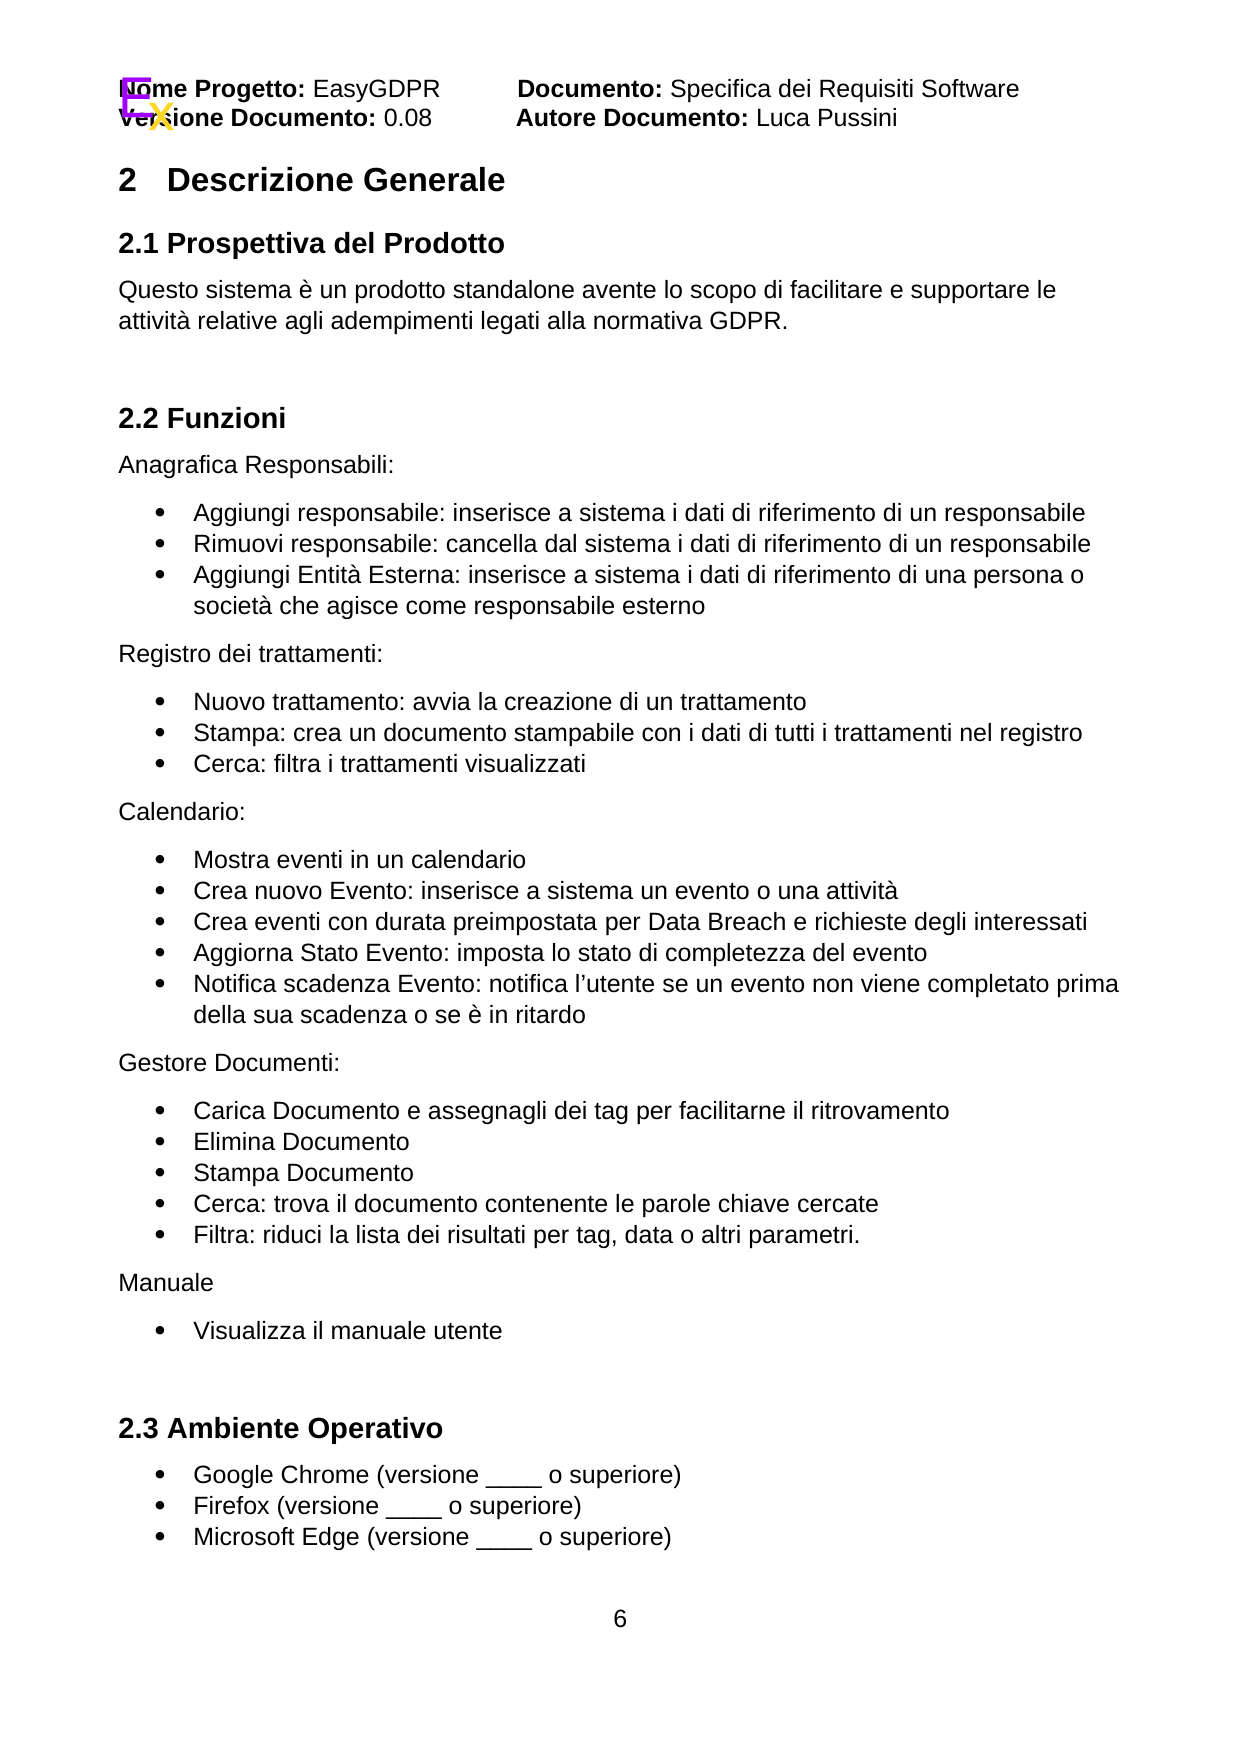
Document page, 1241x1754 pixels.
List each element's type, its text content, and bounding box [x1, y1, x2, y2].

list Aggiungi responsabile: inserisce a sistema i dati di riferimento di un responsabile [156, 498, 1122, 527]
list Rimuovi responsabile: cancella dal sistema i dati di riferimento di un responsabile [156, 529, 1122, 558]
list Filtra: riduci la lista dei risultati per tag, data o altri parametri. [156, 1220, 1122, 1249]
list Elimina Documento [156, 1127, 1122, 1156]
list Crea eventi con durata preimpostata per Data Breach e richieste degli interessati [156, 907, 1122, 936]
text Registro dei trattamenti: [118, 639, 1122, 668]
text Gestore Documenti: [118, 1048, 1122, 1077]
list Visualizza il manuale utente [156, 1316, 1122, 1345]
list Cerca: trova il documento contenente le parole chiave cercate [156, 1189, 1122, 1218]
list Carica Documento e assegnagli dei tag per facilitarne il ritrovamento [156, 1096, 1122, 1124]
subtitle Descrizione Generale [118, 160, 1122, 198]
list Aggiorna Stato Evento: imposta lo stato di completezza del evento [156, 938, 1122, 967]
subtitle Funzioni [118, 402, 1122, 435]
list Google Chrome (versione ____ o superiore) [156, 1460, 1122, 1489]
text Questo sistema è un prodotto standalone avente lo scopo di facilitare e supportare le attività relative agli adempimenti legati alla normativa GDPR. [118, 275, 1122, 335]
subtitle Ambiente Operativo [118, 1411, 1122, 1445]
list Mostra eventi in un calendario [156, 844, 1122, 873]
list Aggiungi Entità Esterna: inserisce a sistema i dati di riferimento di una persona o società che agisce come responsabile esterno [156, 560, 1122, 620]
list Stampa Documento [156, 1158, 1122, 1187]
text Anagrafica Responsabili: [118, 450, 1122, 479]
list Firefox (versione ____ o superiore) [156, 1491, 1122, 1520]
list Microsoft Edge (versione ____ o superiore) [156, 1522, 1122, 1551]
list Nuovo trattamento: avvia la creazione di un trattamento [156, 687, 1122, 716]
list Cerca: filtra i trattamenti visualizzati [156, 749, 1122, 778]
text Manuale [118, 1268, 1122, 1297]
list Crea nuovo Evento: inserisce a sistema un evento o una attività [156, 876, 1122, 904]
subtitle Prospettiva del Prodotto [118, 226, 1122, 260]
picture [117, 73, 174, 131]
text Calendario: [118, 797, 1122, 826]
list Notifica scadenza Evento: notifica l’utente se un evento non viene completato prima della sua scadenza o se è in ritardo [156, 969, 1122, 1029]
list Stampa: crea un documento stampabile con i dati di tutti i trattamenti nel registro [156, 718, 1122, 747]
